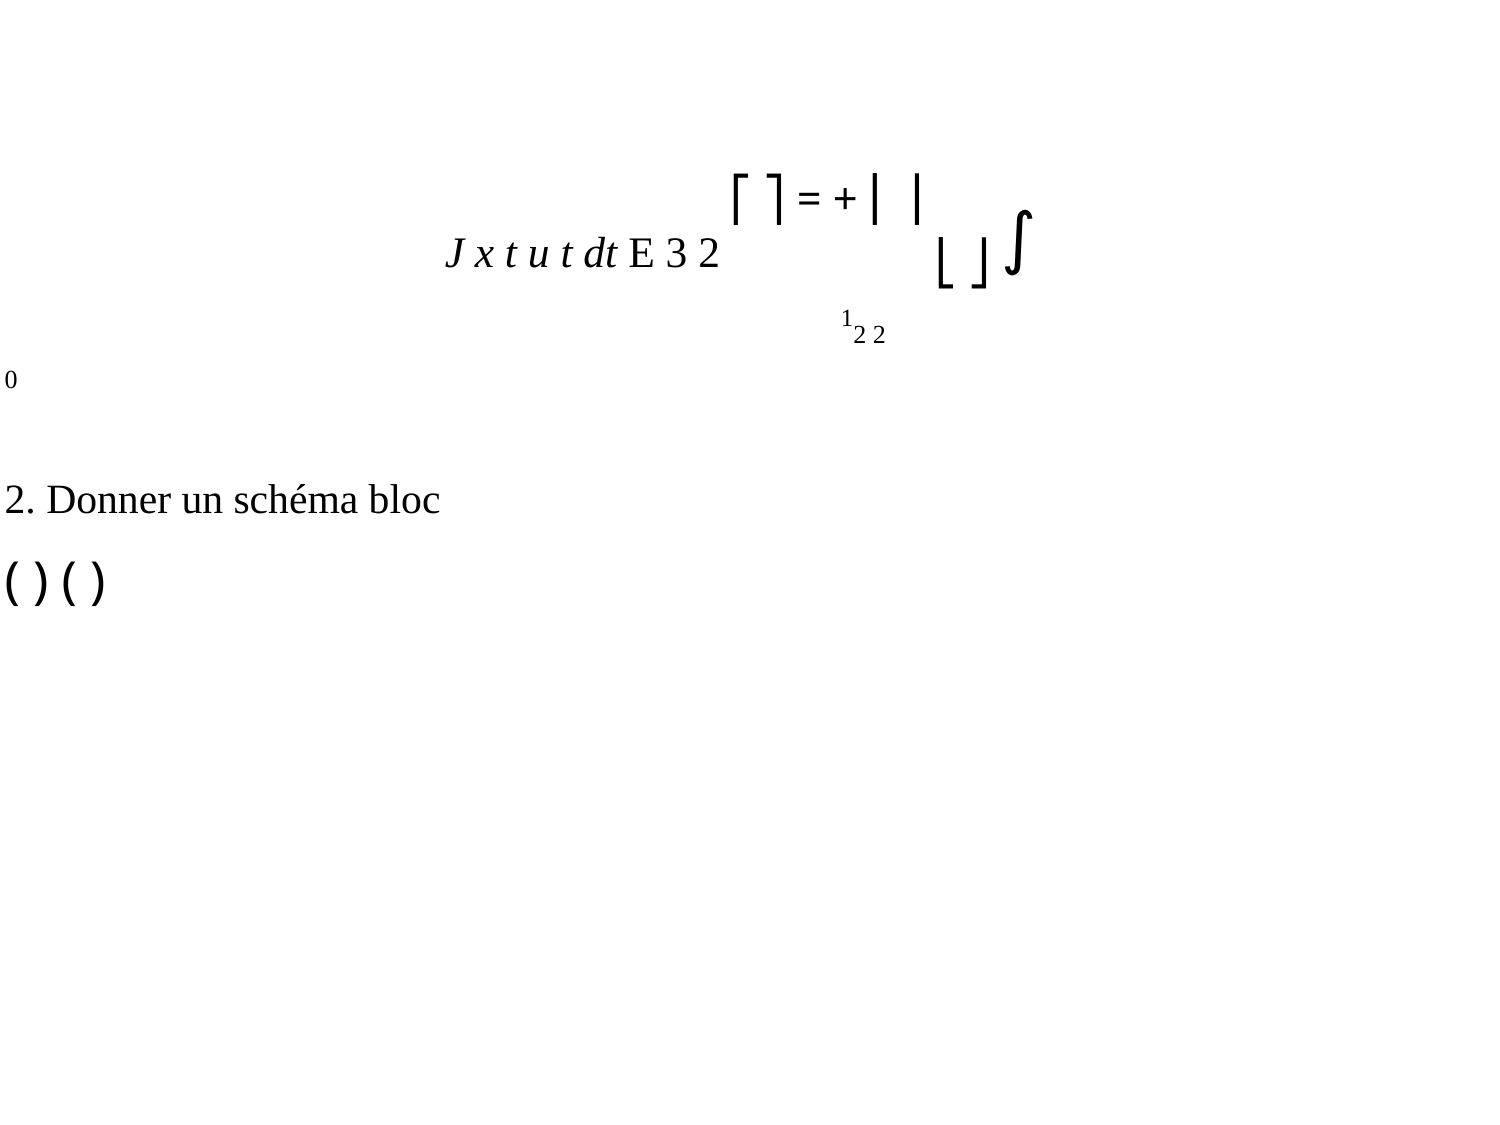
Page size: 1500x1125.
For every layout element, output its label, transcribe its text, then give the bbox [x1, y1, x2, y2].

text ( ) ( ) [4, 523, 752, 627]
text 2. Donner un schéma bloc [4, 475, 752, 523]
text 12 2 [4, 304, 886, 353]
text J x t u t dt E 3 2 ⎡ ⎤ = + ⎢ ⎥ ⎣ ⎦ ∫ [4, 150, 1036, 304]
text 0 [4, 364, 752, 394]
